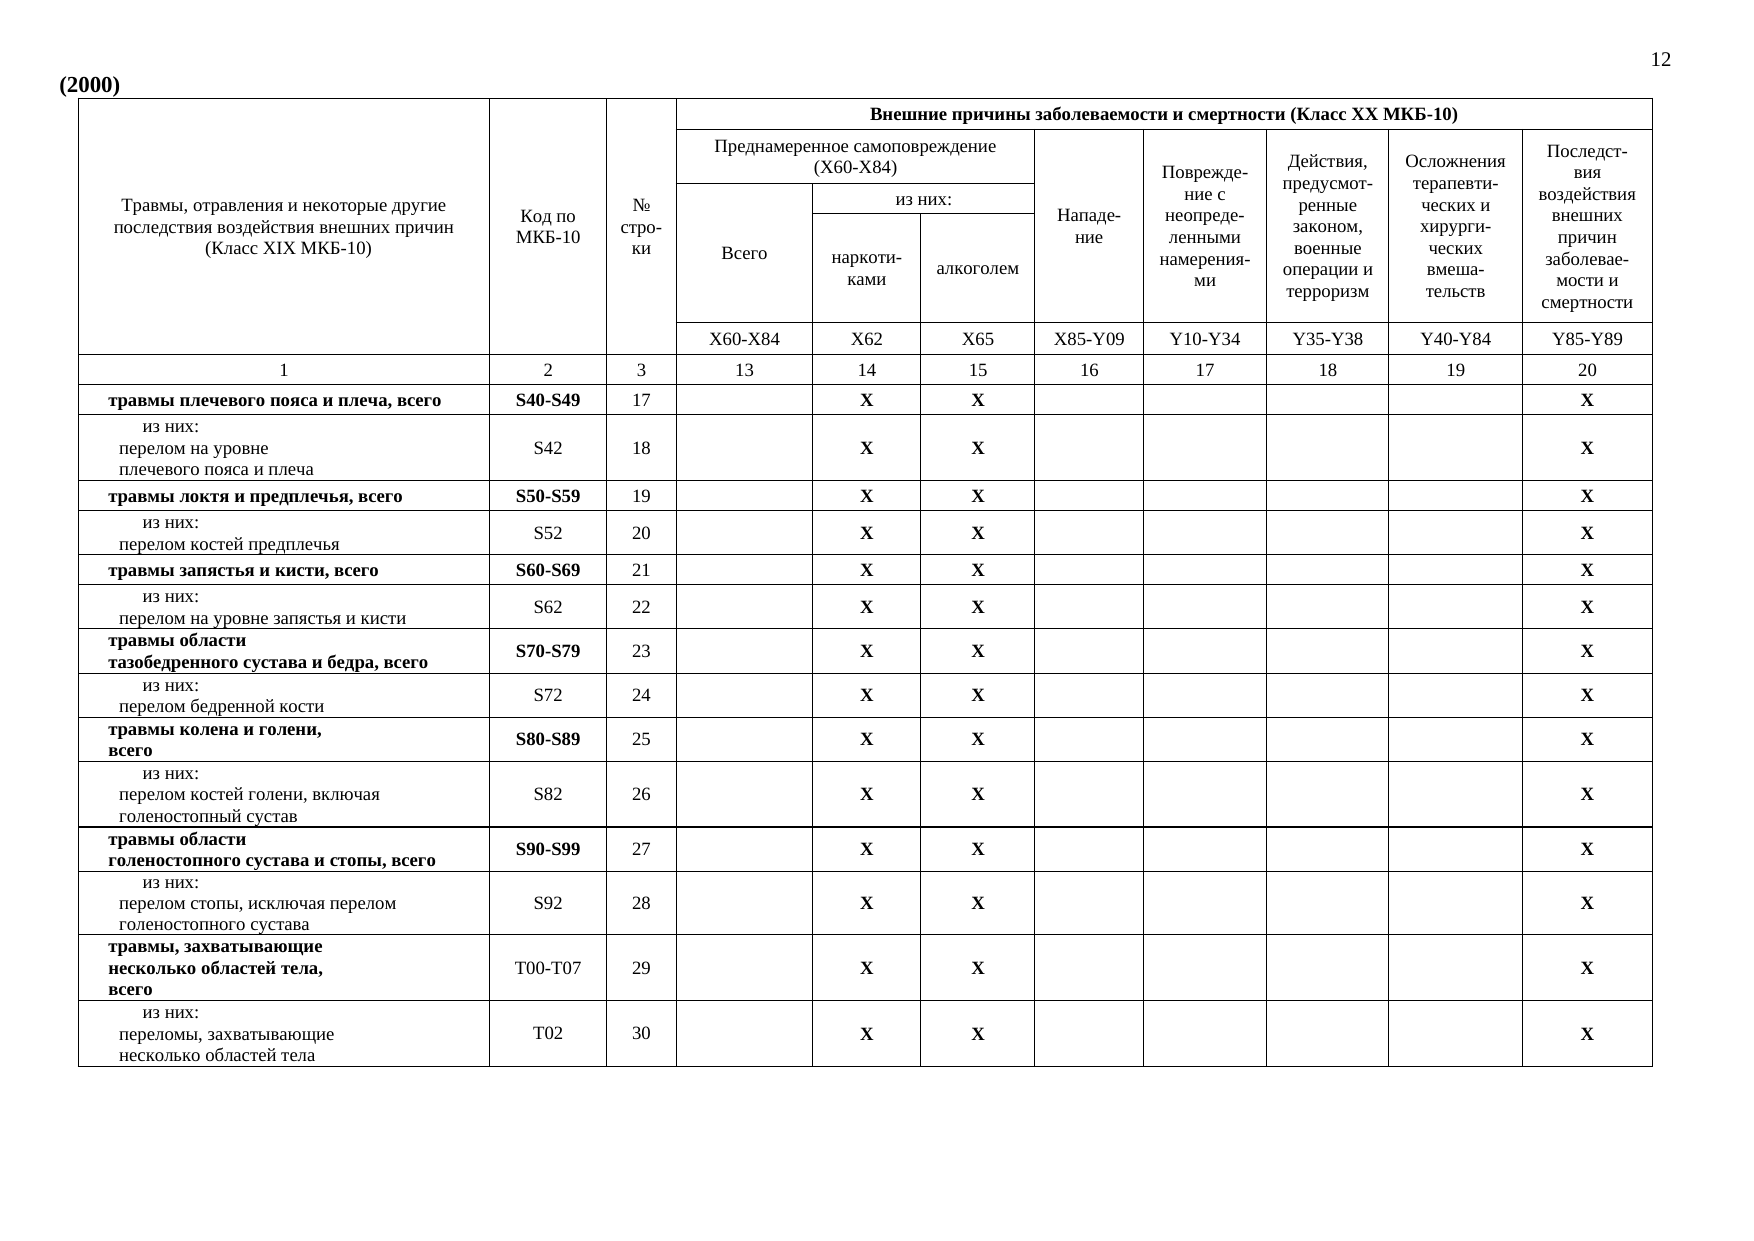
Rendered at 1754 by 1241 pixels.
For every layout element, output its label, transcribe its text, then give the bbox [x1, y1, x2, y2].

table_cell [1144, 385, 1266, 414]
table_cell Y40-Y84 [1389, 323, 1522, 354]
table_cell X65 [921, 323, 1034, 354]
table_cell Т00-Т07 [490, 935, 606, 1000]
table_cell [1144, 585, 1266, 628]
table_cell S72 [490, 674, 606, 717]
table_cell 19 [1389, 355, 1522, 384]
table_cell 29 [607, 935, 676, 1000]
table_cell 24 [607, 674, 676, 717]
table_cell [677, 872, 812, 934]
table_cell X [813, 1001, 920, 1066]
table_cell [1267, 385, 1388, 414]
table_cell X [921, 828, 1034, 871]
table_cell [1035, 511, 1143, 554]
table_cell [1267, 872, 1388, 934]
table_cell 1 [79, 355, 489, 384]
table_cell 27 [607, 828, 676, 871]
table_cell [1267, 1001, 1388, 1066]
table_cell X [921, 872, 1034, 934]
table_cell X [921, 585, 1034, 628]
table_cell [677, 828, 812, 871]
table_cell [1035, 385, 1143, 414]
table_cell [1035, 828, 1143, 871]
table_cell 18 [607, 415, 676, 480]
table_cell [677, 481, 812, 510]
table_cell [677, 585, 812, 628]
table_cell X85-Y09 [1035, 323, 1143, 354]
table_cell [677, 555, 812, 584]
table_cell 18 [1267, 355, 1388, 384]
table_cell X [813, 762, 920, 826]
table_cell X [813, 415, 920, 480]
table_cell X [813, 872, 920, 934]
table_cell X [921, 1001, 1034, 1066]
table_cell 2 [490, 355, 606, 384]
table_cell Т02 [490, 1001, 606, 1066]
table_cell X [813, 511, 920, 554]
table_cell [1389, 415, 1522, 480]
table_cell [677, 415, 812, 480]
table_cell X [813, 555, 920, 584]
table_header Внешние причины заболеваемости и смертности (Класс ХХ МКБ-10) [677, 99, 1652, 129]
table_cell X [921, 415, 1034, 480]
table_cell [1267, 718, 1388, 761]
table_cell 16 [1035, 355, 1143, 384]
table_cell [1267, 674, 1388, 717]
table_cell X [921, 385, 1034, 414]
table_cell X [813, 481, 920, 510]
table_cell [1035, 555, 1143, 584]
table_cell Y85-Y89 [1523, 323, 1652, 354]
table_header Код по МКБ-10 [490, 99, 606, 354]
table_cell [1144, 511, 1266, 554]
table_cell X [921, 511, 1034, 554]
table_cell [1144, 718, 1266, 761]
table_cell X [1523, 762, 1652, 826]
table_cell S60-S69 [490, 555, 606, 584]
table_cell X [1523, 1001, 1652, 1066]
table_cell 20 [1523, 355, 1652, 384]
table_cell [1389, 872, 1522, 934]
table_cell X [813, 718, 920, 761]
table_cell [1267, 481, 1388, 510]
table_cell [1389, 935, 1522, 1000]
table_cell X [1523, 585, 1652, 628]
table_cell Всего [677, 184, 812, 322]
table_cell X [1523, 828, 1652, 871]
table_cell X60-X84 [677, 323, 812, 354]
table_cell 17 [607, 385, 676, 414]
table_cell X [921, 718, 1034, 761]
table_cell X [813, 629, 920, 672]
table_cell Действия, предусмот-ренные законом, военные операции и терроризм [1267, 130, 1388, 322]
table_cell S70-S79 [490, 629, 606, 672]
table_cell Y10-Y34 [1144, 323, 1266, 354]
table_cell X [813, 935, 920, 1000]
table_cell [1267, 762, 1388, 826]
table_cell X [1523, 872, 1652, 934]
table_cell [677, 1001, 812, 1066]
table_cell S62 [490, 585, 606, 628]
table_cell [1389, 1001, 1522, 1066]
table_cell S42 [490, 415, 606, 480]
table_cell X [813, 385, 920, 414]
table_cell наркоти-ками [813, 214, 920, 322]
table_cell S40-S49 [490, 385, 606, 414]
table_cell трaвмы области тазобедренного сустава и бедра, всего [79, 629, 489, 672]
table_cell X [1523, 481, 1652, 510]
table_cell 20 [607, 511, 676, 554]
table_cell X [921, 555, 1034, 584]
table_cell 14 [813, 355, 920, 384]
table_cell [1389, 629, 1522, 672]
table_cell алкоголем [921, 214, 1034, 322]
table_cell [1389, 674, 1522, 717]
table_cell [1267, 629, 1388, 672]
table_cell трaвмы локтя и предплечья, всего [79, 481, 489, 510]
table_cell из них: перелом стопы, исключая перелом голеностопного сустава [79, 872, 489, 934]
table_cell [677, 935, 812, 1000]
table_cell X [921, 935, 1034, 1000]
table_cell [1144, 1001, 1266, 1066]
table_cell S52 [490, 511, 606, 554]
table_cell [1035, 1001, 1143, 1066]
table_cell X [813, 828, 920, 871]
table_cell X [1523, 935, 1652, 1000]
table_cell X [921, 674, 1034, 717]
table_cell [1389, 511, 1522, 554]
table_cell [1389, 585, 1522, 628]
table_cell Осложнения терапевти-ческих и хирурги-ческих вмеша-тельств [1389, 130, 1522, 322]
table_cell из них: перелом костей голени, включая голеностопный сустав [79, 762, 489, 826]
table_cell из них: перелом на уровне плечевого пояса и плеча [79, 415, 489, 480]
table_cell [677, 762, 812, 826]
table_cell 15 [921, 355, 1034, 384]
table_cell [1144, 762, 1266, 826]
table_cell Поврежде-ние с неопреде-ленными намерения-ми [1144, 130, 1266, 322]
table_cell Нападе-ние [1035, 130, 1143, 322]
text (2000) [59, 71, 1671, 98]
table_cell [1035, 935, 1143, 1000]
table_cell [1035, 585, 1143, 628]
table_header № стро-ки [607, 99, 676, 354]
table_cell S82 [490, 762, 606, 826]
table_cell [1144, 872, 1266, 934]
table_cell X [1523, 629, 1652, 672]
table_cell 25 [607, 718, 676, 761]
table_cell S80-S89 [490, 718, 606, 761]
table_cell [677, 718, 812, 761]
table_cell X [1523, 674, 1652, 717]
table_cell 22 [607, 585, 676, 628]
table_cell 26 [607, 762, 676, 826]
table_cell X [1523, 385, 1652, 414]
table_cell Преднамеренное самоповреждение (X60-X84) [677, 130, 1034, 183]
table_cell [1144, 481, 1266, 510]
table_cell трaвмы области голеностопного сустава и стопы, всего [79, 828, 489, 871]
table_cell 17 [1144, 355, 1266, 384]
table_header Травмы, отравления и некоторые другие последствия воздействия внешних причин (Класс XIX МКБ-10) [79, 99, 489, 354]
table_cell трaвмы колена и голени, всего [79, 718, 489, 761]
table_cell трaвмы запястья и кисти, всего [79, 555, 489, 584]
table_cell из них: перелом бедренной кости [79, 674, 489, 717]
table_cell [1144, 828, 1266, 871]
table_cell S90-S99 [490, 828, 606, 871]
table_cell X [921, 481, 1034, 510]
table_cell [1035, 674, 1143, 717]
table_cell [1035, 718, 1143, 761]
table_cell [1144, 674, 1266, 717]
table_cell Y35-Y38 [1267, 323, 1388, 354]
table_cell из них: переломы, захватывающие несколько областей тела [79, 1001, 489, 1066]
table_cell [1035, 415, 1143, 480]
table_cell трaвмы плечевого пояса и плеча, всего [79, 385, 489, 414]
table_cell X [921, 762, 1034, 826]
table_cell из них: [813, 184, 1034, 213]
table_cell 3 [607, 355, 676, 384]
table_cell [1389, 385, 1522, 414]
table_cell [1267, 511, 1388, 554]
table_cell из них: перелом костей предплечья [79, 511, 489, 554]
table_cell [1267, 415, 1388, 480]
table_cell [1035, 629, 1143, 672]
table_cell [677, 629, 812, 672]
table_cell [1144, 415, 1266, 480]
table_cell [677, 385, 812, 414]
table_cell [1035, 762, 1143, 826]
table_cell трaвмы, захватывающие несколько областей тела, всего [79, 935, 489, 1000]
table_cell 30 [607, 1001, 676, 1066]
table_cell 23 [607, 629, 676, 672]
table_cell [1267, 555, 1388, 584]
table_cell [1144, 935, 1266, 1000]
table_cell 13 [677, 355, 812, 384]
table_cell [1144, 629, 1266, 672]
table_cell X62 [813, 323, 920, 354]
table_cell X [813, 674, 920, 717]
table_cell [1389, 762, 1522, 826]
table_cell [1267, 935, 1388, 1000]
table_cell S50-S59 [490, 481, 606, 510]
table_cell Последст-вия воздействия внешних причин заболевае-мости и смертности [1523, 130, 1652, 322]
table_cell [677, 674, 812, 717]
table_cell [677, 511, 812, 554]
table_cell [1144, 555, 1266, 584]
table_cell X [813, 585, 920, 628]
table_cell X [921, 629, 1034, 672]
table_cell из них: перелом на уровне запястья и кисти [79, 585, 489, 628]
table_cell 19 [607, 481, 676, 510]
table_cell [1389, 718, 1522, 761]
table_cell 28 [607, 872, 676, 934]
table_cell X [1523, 511, 1652, 554]
table_cell X [1523, 415, 1652, 480]
table_cell X [1523, 555, 1652, 584]
table_cell [1389, 481, 1522, 510]
table_cell 21 [607, 555, 676, 584]
table_cell X [1523, 718, 1652, 761]
table_cell S92 [490, 872, 606, 934]
table_cell [1267, 585, 1388, 628]
table_cell [1389, 555, 1522, 584]
table_cell [1267, 828, 1388, 871]
table_cell [1035, 481, 1143, 510]
table_cell [1389, 828, 1522, 871]
table_cell [1035, 872, 1143, 934]
